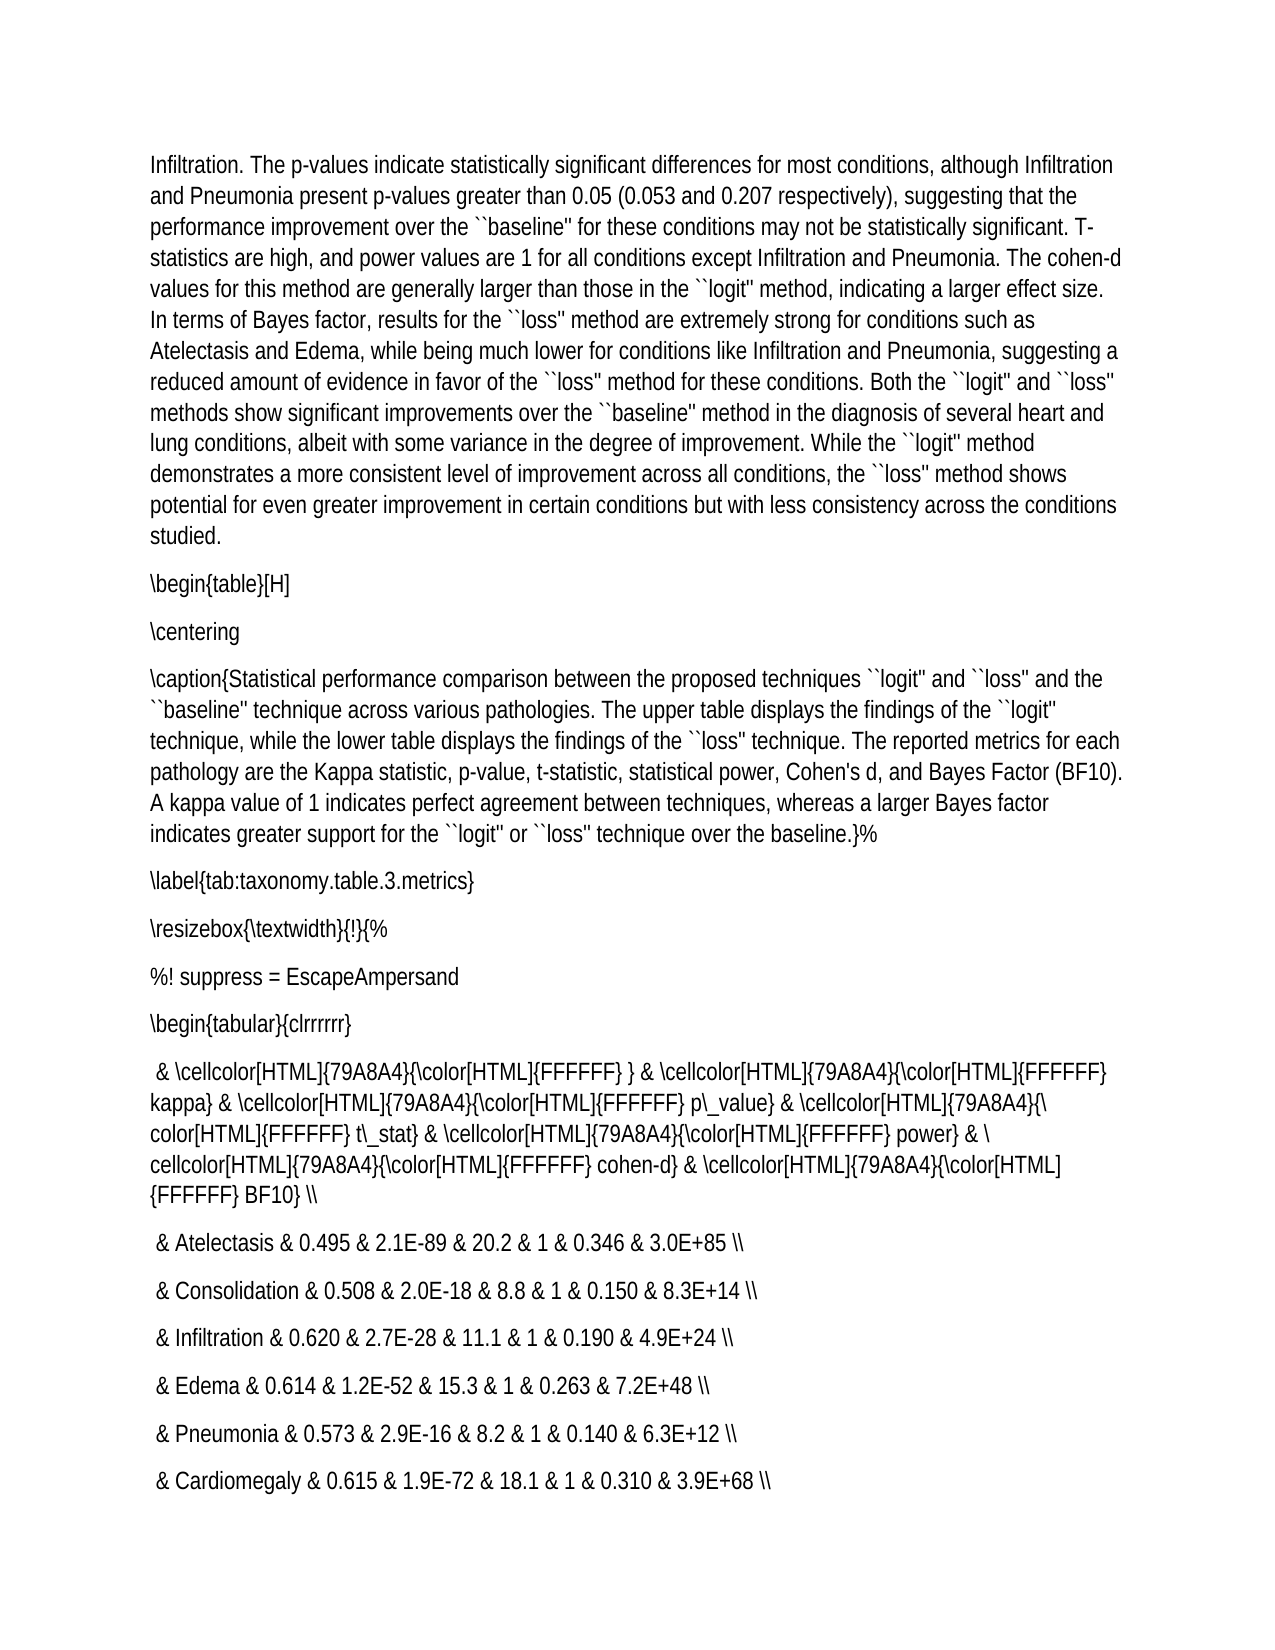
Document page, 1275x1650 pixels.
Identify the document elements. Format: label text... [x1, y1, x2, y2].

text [150, 150, 1125, 550]
text & Atelectasis & 0.495 & 2.1E-89 & 20.2 & 1 & 0.346 & 3.0E+85 \\ [150, 1228, 1125, 1257]
text \centering [150, 616, 1125, 645]
text & Cardiomegaly & 0.615 & 1.9E-72 & 18.1 & 1 & 0.310 & 3.9E+68 \\ [150, 1466, 1125, 1495]
text \caption{Statistical performance comparison between the proposed techniques ``logit'' and ``loss'' and the ``baseline'' technique across various pathologies. The upper table displays the findings of the ``logit'' technique, while the lower table displays the findings of the ``loss'' technique. The reported metrics for each pathology are the Kappa statistic, p-value, t-statistic, statistical power, Cohen's d, and Bayes Factor (BF10). A kappa value of 1 indicates perfect agreement between techniques, whereas a larger Bayes factor indicates greater support for the ``logit'' or ``loss'' technique over the baseline.}% [150, 664, 1125, 847]
text \label{tab:taxonomy.table.3.metrics} [150, 866, 1125, 895]
text %! suppress = EscapeAmpersand [150, 962, 1125, 990]
text & Infiltration & 0.620 & 2.7E-28 & 11.1 & 1 & 0.190 & 4.9E+24 \\ [150, 1323, 1125, 1352]
text & Pneumonia & 0.573 & 2.9E-16 & 8.2 & 1 & 0.140 & 6.3E+12 \\ [150, 1418, 1125, 1447]
text \resizebox{\textwidth}{!}{% [150, 914, 1125, 943]
text \begin{tabular}{clrrrrrr} [150, 1009, 1125, 1038]
text & Edema & 0.614 & 1.2E-52 & 15.3 & 1 & 0.263 & 7.2E+48 \\ [150, 1371, 1125, 1399]
text & Consolidation & 0.508 & 2.0E-18 & 8.8 & 1 & 0.150 & 8.3E+14 \\ [150, 1276, 1125, 1304]
text \begin{table}[H] [150, 569, 1125, 597]
